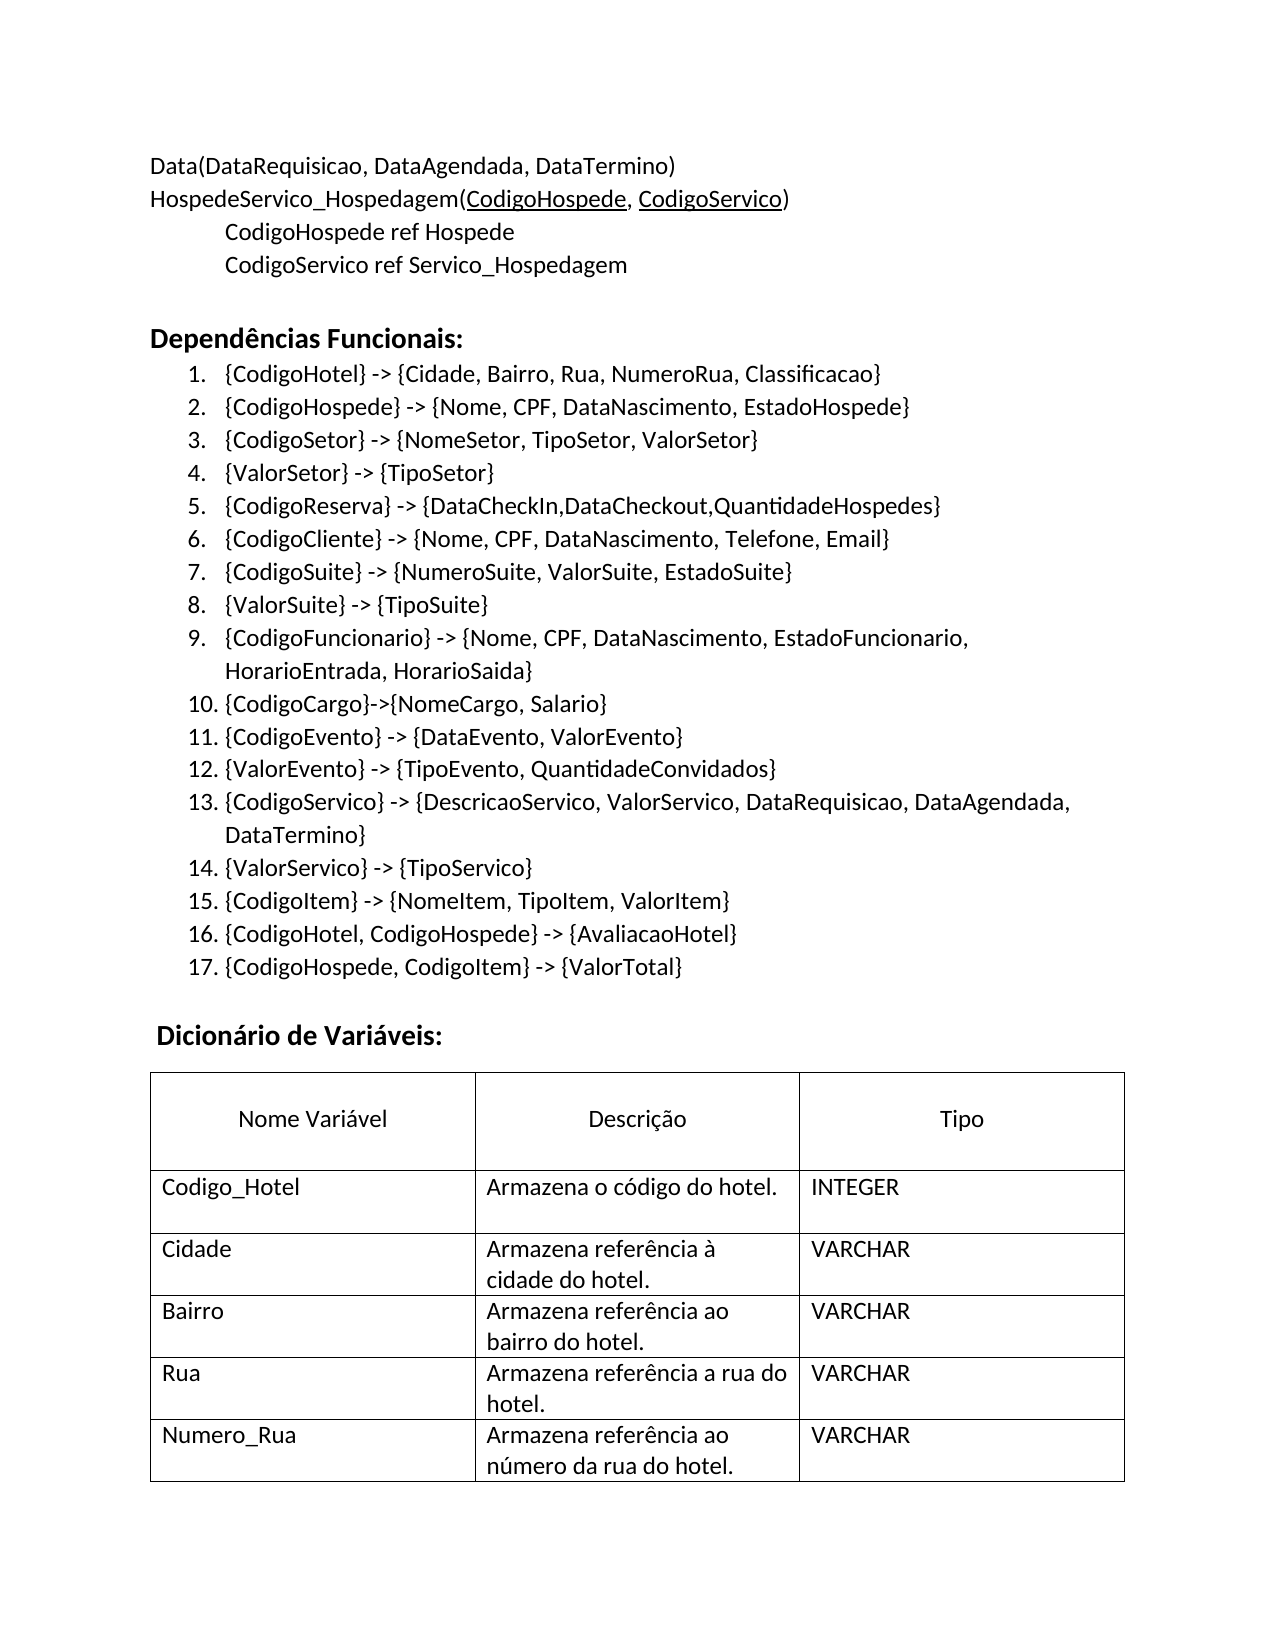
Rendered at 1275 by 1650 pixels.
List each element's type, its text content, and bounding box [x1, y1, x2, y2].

list {CodigoHospede, CodigoItem} -> {ValorTotal} [187, 951, 1125, 982]
table_cell Bairro [151, 1296, 475, 1357]
table_cell VARCHAR [800, 1296, 1124, 1357]
list {ValorSuite} -> {TipoSuite} [187, 589, 1125, 619]
table_cell Armazena referência a rua do hotel. [476, 1358, 799, 1419]
table_header Tipo [800, 1073, 1124, 1170]
table_cell Armazena referência ao número da rua do hotel. [476, 1420, 799, 1481]
list {ValorEvento} -> {TipoEvento, QuantidadeConvidados} [187, 753, 1125, 784]
list {CodigoSetor} -> {NomeSetor, TipoSetor, ValorSetor} [187, 424, 1125, 455]
table_cell Rua [151, 1358, 475, 1419]
list Dicionário de Variáveis: [150, 1017, 1125, 1052]
table_cell Cidade [151, 1234, 475, 1294]
list {ValorServico} -> {TipoServico} [187, 852, 1125, 883]
list {CodigoServico} -> {DescricaoServico, ValorServico, DataRequisicao, DataAgendada, DataTermino} [187, 786, 1125, 850]
list {ValorSetor} -> {TipoSetor} [187, 457, 1125, 488]
table_cell INTEGER [800, 1171, 1124, 1232]
table_cell Armazena referência ao bairro do hotel. [476, 1296, 799, 1357]
list HospedeServico_Hospedagem(CodigoHospede, CodigoServico) [150, 183, 1125, 213]
list {CodigoCargo}->{NomeCargo, Salario} [187, 688, 1125, 718]
table_cell Armazena referência à cidade do hotel. [476, 1234, 799, 1294]
list {CodigoEvento} -> {DataEvento, ValorEvento} [187, 721, 1125, 751]
list {CodigoHotel} -> {Cidade, Bairro, Rua, NumeroRua, Classificacao} [187, 358, 1125, 389]
list {CodigoReserva} -> {DataCheckIn,DataCheckout,QuantidadeHospedes} [187, 490, 1125, 521]
list CodigoHospede ref Hospede [150, 216, 1125, 246]
table_cell VARCHAR [800, 1358, 1124, 1419]
list {CodigoHospede} -> {Nome, CPF, DataNascimento, EstadoHospede} [187, 391, 1125, 422]
table_cell VARCHAR [800, 1234, 1124, 1294]
list {CodigoItem} -> {NomeItem, TipoItem, ValorItem} [187, 885, 1125, 916]
table_cell Numero_Rua [151, 1420, 475, 1481]
table_header Nome Variável [151, 1073, 475, 1170]
list Dependências Funcionais: [150, 320, 1125, 356]
list {CodigoHotel, CodigoHospede} -> {AvaliacaoHotel} [187, 918, 1125, 949]
list {CodigoCliente} -> {Nome, CPF, DataNascimento, Telefone, Email} [187, 523, 1125, 554]
table_cell Codigo_Hotel [151, 1171, 475, 1232]
table_cell VARCHAR [800, 1420, 1124, 1481]
table_cell Armazena o código do hotel. [476, 1171, 799, 1232]
list {CodigoFuncionario} -> {Nome, CPF, DataNascimento, EstadoFuncionario, HorarioEntrada, HorarioSaida} [187, 622, 1125, 685]
list {CodigoSuite} -> {NumeroSuite, ValorSuite, EstadoSuite} [187, 556, 1125, 587]
list Data(DataRequisicao, DataAgendada, DataTermino) [150, 150, 1125, 181]
list CodigoServico ref Servico_Hospedagem [150, 249, 1125, 279]
table_header Descrição [476, 1073, 799, 1170]
